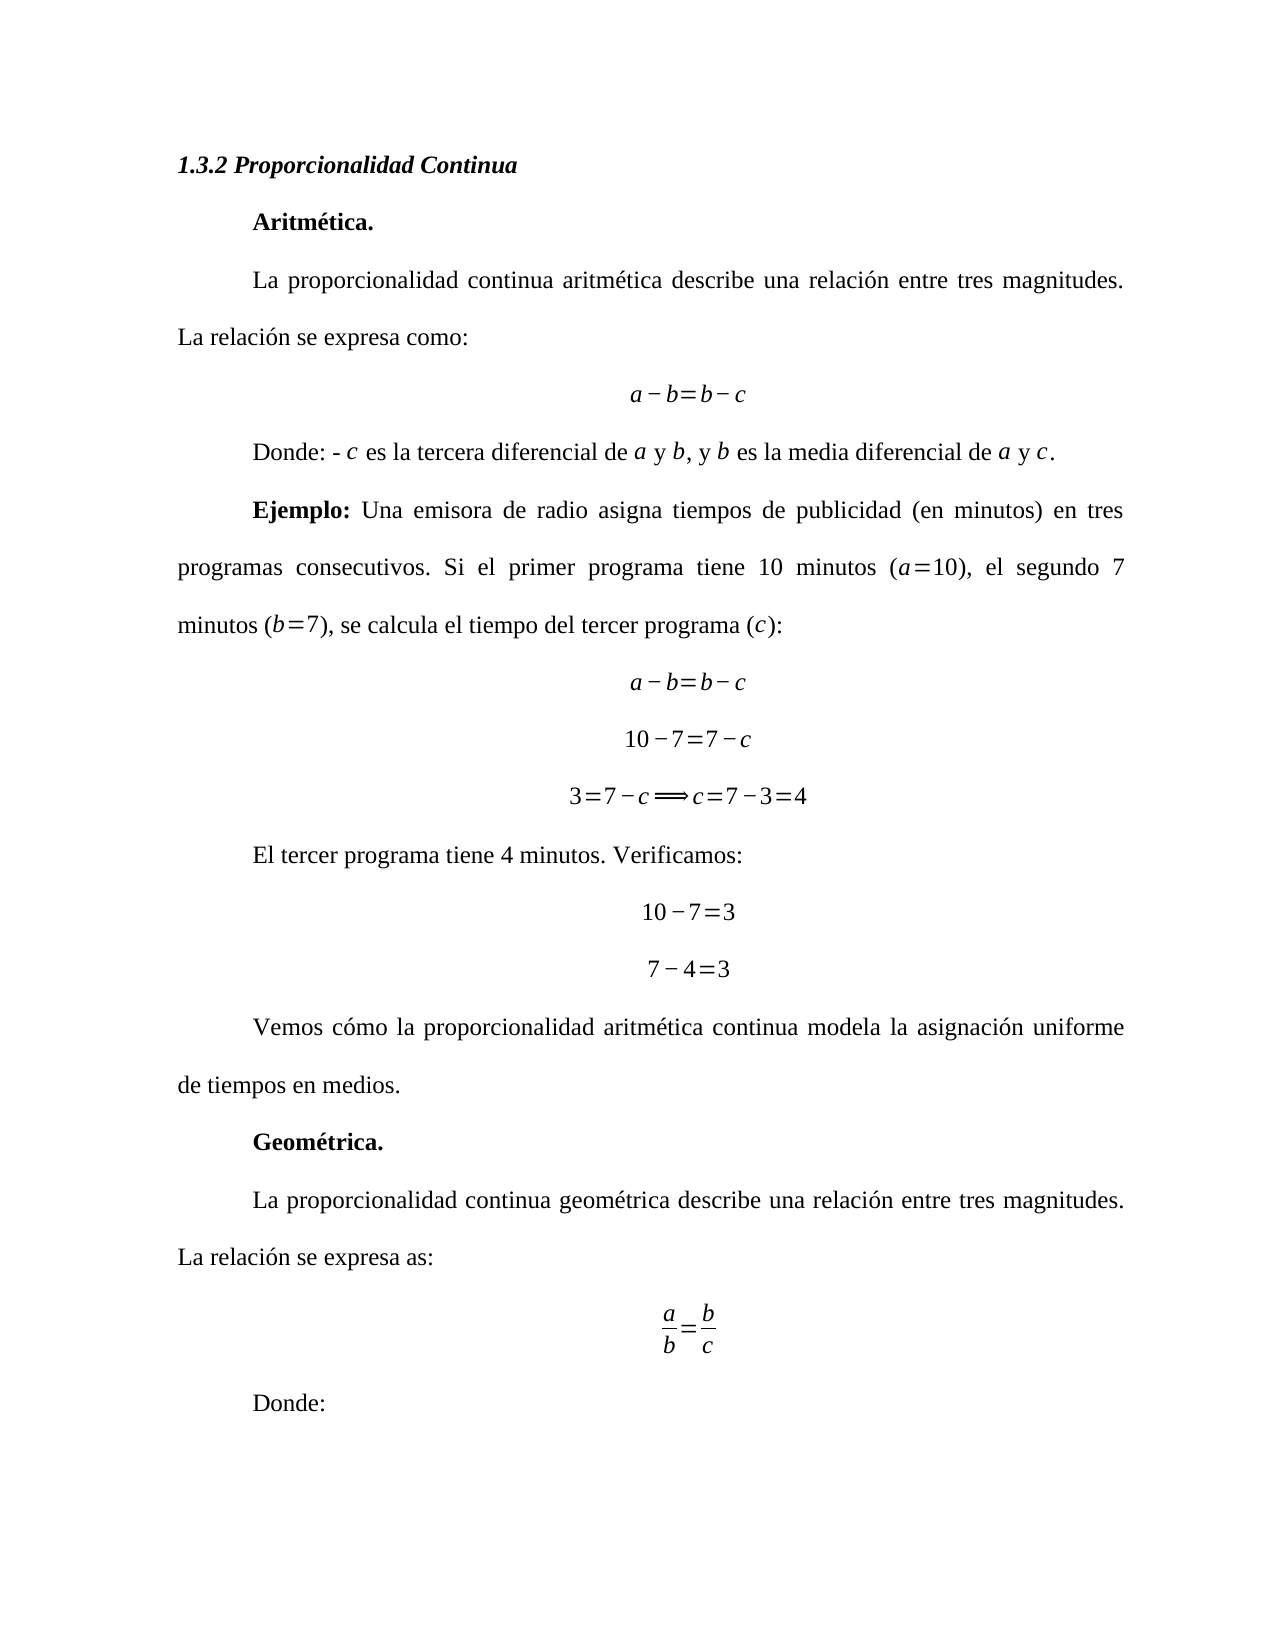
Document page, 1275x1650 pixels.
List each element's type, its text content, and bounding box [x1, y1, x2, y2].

subtitle 1.3.2 Proporcionalidad Continua [177, 150, 1125, 179]
text Donde: - es la tercera diferencial de y , y es la media diferencial de y . [177, 437, 1125, 466]
text La proporcionalidad continua aritmética describe una relación entre tres magnitudes. La relación se expresa como: [177, 265, 1125, 351]
subtitle Aritmética. [177, 207, 1125, 236]
text Vemos cómo la proporcionalidad aritmética continua modela la asignación uniforme de tiempos en medios. [177, 1012, 1125, 1099]
text Ejemplo: Una emisora de radio asigna tiempos de publicidad (en minutos) en tres programas consecutivos. Si el primer programa tiene 10 minutos (), el segundo 7 minutos (), se calcula el tiempo del tercer programa (): [177, 495, 1125, 639]
subtitle Geométrica. [177, 1127, 1125, 1156]
text La proporcionalidad continua geométrica describe una relación entre tres magnitudes. La relación se expresa as: [177, 1185, 1125, 1271]
text Donde: [177, 1388, 1125, 1416]
text El tercer programa tiene 4 minutos. Verificamos: [177, 840, 1125, 869]
